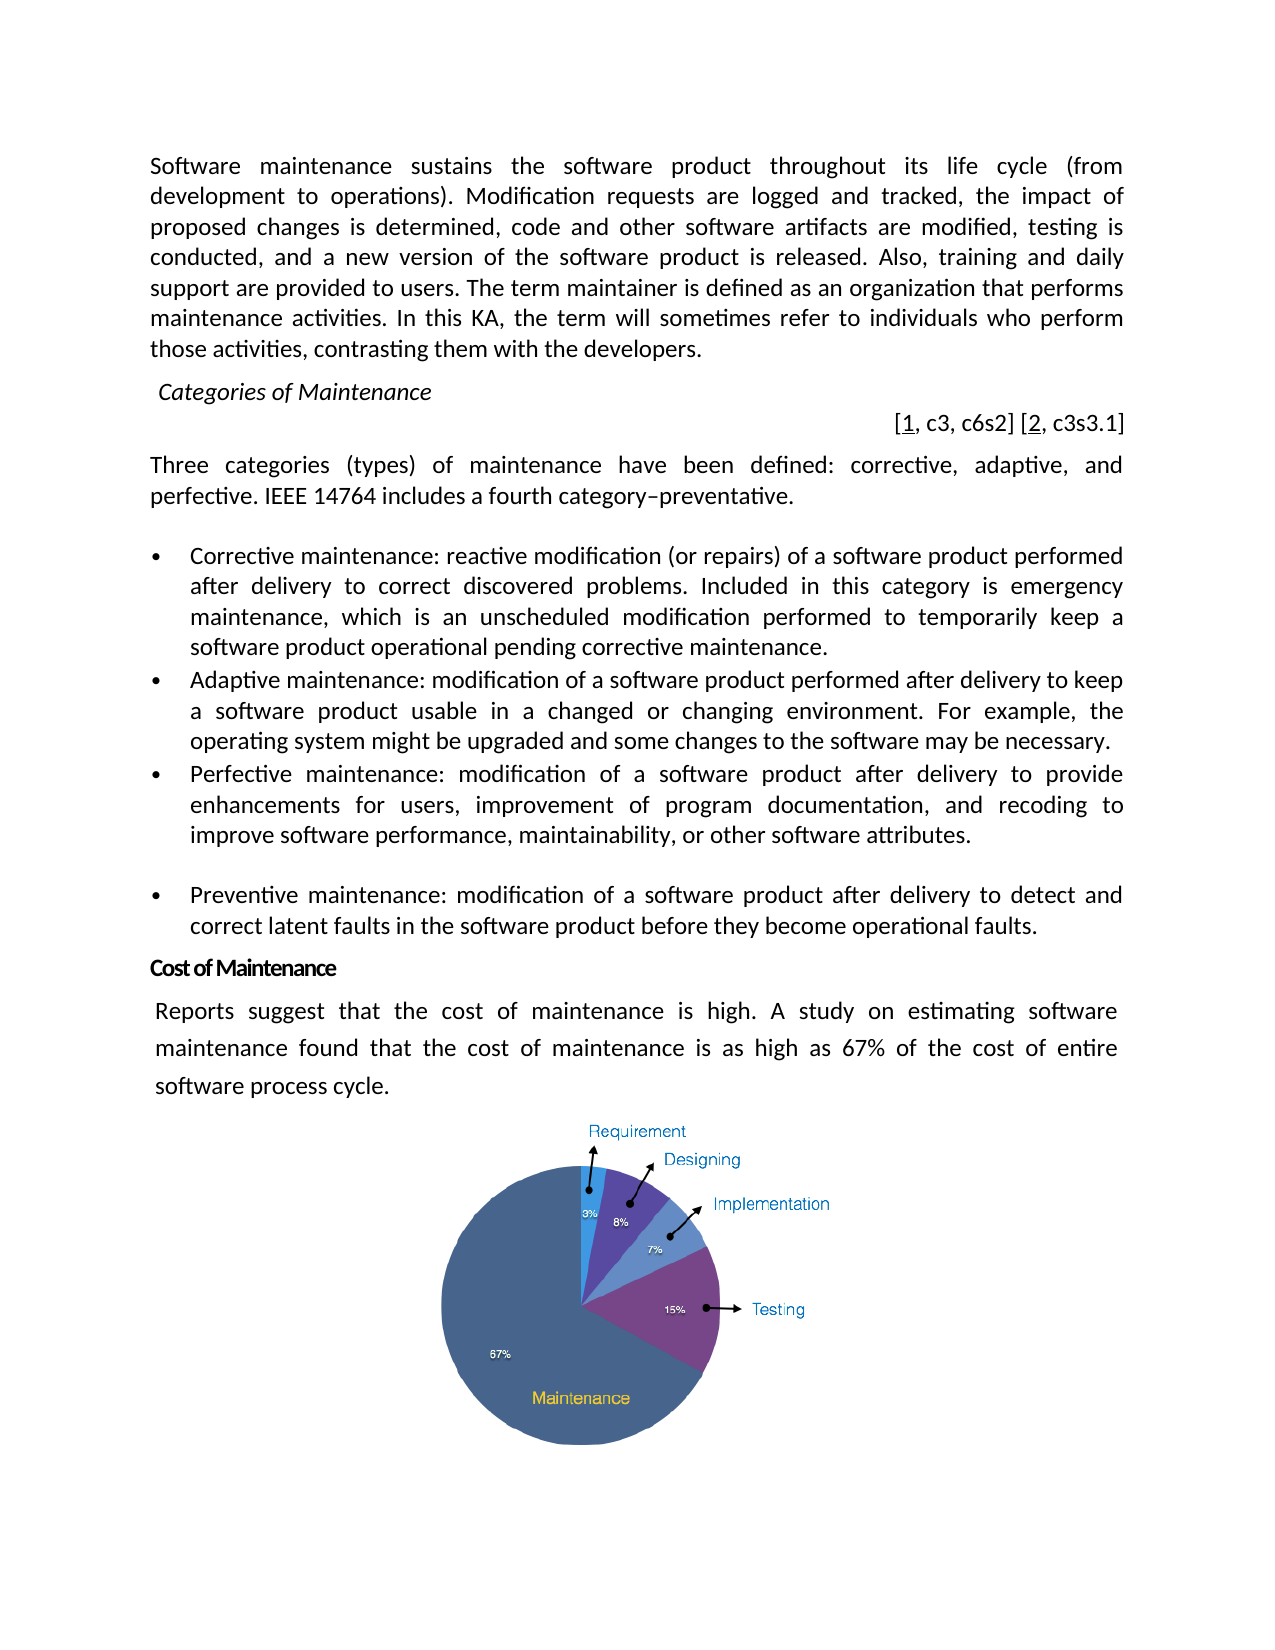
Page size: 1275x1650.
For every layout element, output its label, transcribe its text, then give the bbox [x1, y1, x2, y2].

text Categories of Maintenance [150, 376, 1125, 407]
text Three categories (types) of maintenance have been defined: corrective, adaptive, and perfective. IEEE 14764 includes a fourth category–preventative. [150, 450, 1125, 511]
list Preventive maintenance: modification of a software product after delivery to detect and correct latent faults in the software product before they become operational faults. [152, 879, 1125, 940]
list Perfective maintenance: modification of a software product after delivery to provide enhancements for users, improvement of program documentation, and recoding to improve software performance, maintainability, or other software attributes. [152, 758, 1125, 850]
subtitle Cost of Maintenance [150, 945, 1120, 983]
picture [441, 1115, 834, 1445]
text Software maintenance sustains the software product throughout its life cycle (from development to operations). Modification requests are logged and tracked, the impact of proposed changes is determined, code and other software artifacts are modified, testing is conducted, and a new version of the software product is released. Also, training and daily support are provided to users. The term maintainer is defined as an organization that performs maintenance activities. In this KA, the term will sometimes refer to individuals who perform those activities, contrasting them with the developers. [150, 150, 1125, 364]
list Adaptive maintenance: modification of a software product performed after delivery to keep a software product usable in a changed or changing environment. For example, the operating system might be upgraded and some changes to the software may be necessary. [152, 664, 1125, 756]
text Reports suggest that the cost of maintenance is high. A study on estimating software maintenance found that the cost of maintenance is as high as 67% of the cost of entire software process cycle. [155, 988, 1120, 1100]
list Corrective maintenance: reactive modification (or repairs) of a software product performed after delivery to correct discovered problems. Included in this category is emergency maintenance, which is an unscheduled modification performed to temporarily keep a software product operational pending corrective maintenance. [152, 540, 1125, 662]
text [1, c3, c6s2] [2, c3s3.1] [150, 407, 1125, 437]
